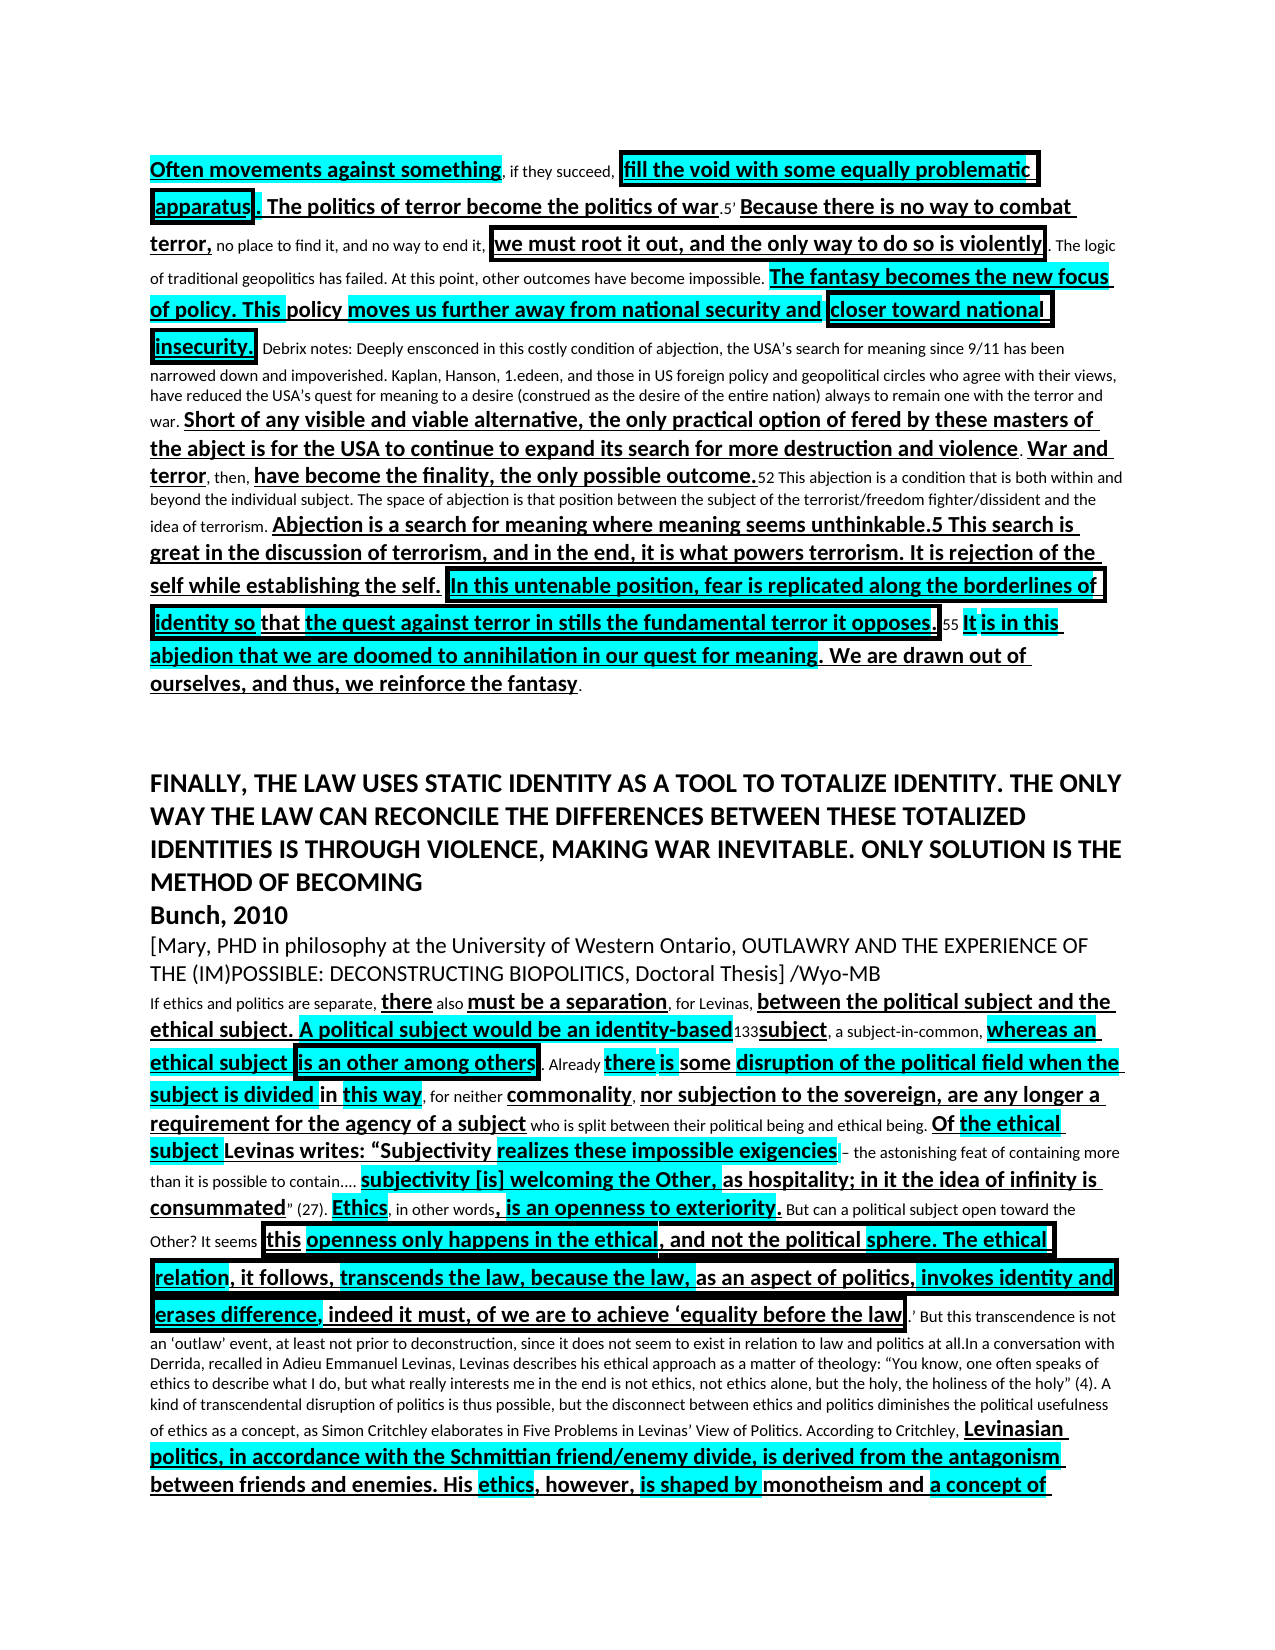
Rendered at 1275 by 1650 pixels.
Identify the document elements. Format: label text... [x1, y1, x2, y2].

text [Mary, PHD in philosophy at the University of Western Ontario, OUTLAWRY AND THE EXPERIENCE OF THE (IM)POSSIBLE: DECONSTRUCTING BIOPOLITICS, Doctoral Thesis] /Wyo-MB [150, 931, 1125, 987]
text Bunch, 2010 [150, 898, 1125, 931]
subtitle FINALLY, THE LAW USES STATIC IDENTITY AS A TOOL TO TOTALIZE IDENTITY. THE ONLY WAY THE LAW CAN RECONCILE THE DIFFERENCES BETWEEN THESE TOTALIZED IDENTITIES IS THROUGH VIOLENCE, MAKING WAR INEVITABLE. ONLY SOLUTION IS THE METHOD OF BECOMING [150, 766, 1125, 898]
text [150, 987, 1125, 1498]
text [150, 150, 1125, 697]
